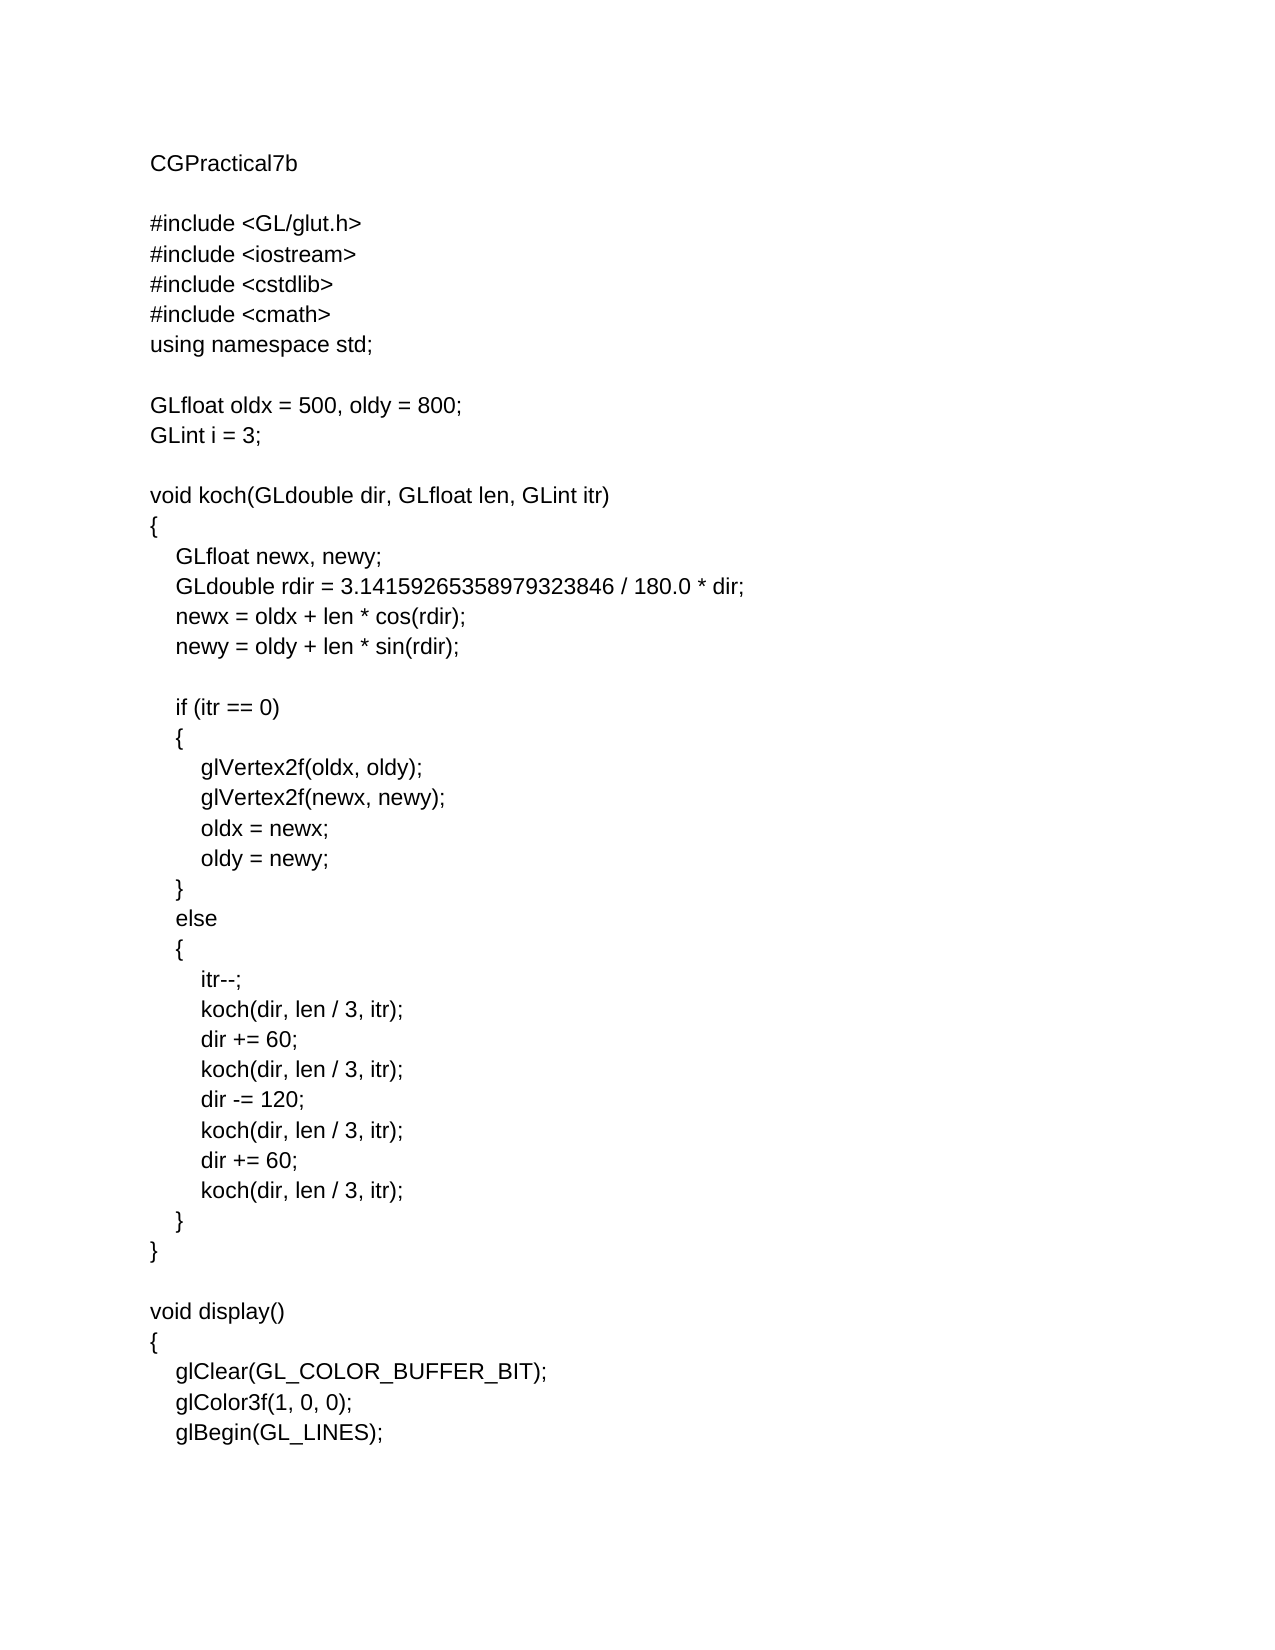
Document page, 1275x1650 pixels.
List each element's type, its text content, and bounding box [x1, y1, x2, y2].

text { [150, 512, 1125, 539]
text koch(dir, len / 3, itr); [150, 996, 1125, 1022]
text using namespace std; [150, 331, 1125, 358]
text } [150, 1237, 1125, 1264]
text if (itr == 0) [150, 694, 1125, 720]
text koch(dir, len / 3, itr); [150, 1177, 1125, 1203]
text glVertex2f(newx, newy); [150, 784, 1125, 811]
text { [150, 935, 1125, 962]
text glBegin(GL_LINES); [150, 1419, 1125, 1445]
text dir += 60; [150, 1147, 1125, 1173]
text glColor3f(1, 0, 0); [150, 1388, 1125, 1415]
text dir -= 120; [150, 1086, 1125, 1113]
text GLint i = 3; [150, 422, 1125, 448]
text glClear(GL_COLOR_BUFFER_BIT); [150, 1358, 1125, 1385]
text #include <cstdlib> [150, 271, 1125, 297]
text glVertex2f(oldx, oldy); [150, 754, 1125, 781]
text void display() [150, 1298, 1125, 1324]
text } [150, 1207, 1125, 1234]
text CGPractical7b [150, 150, 1125, 176]
text else [150, 905, 1125, 932]
text koch(dir, len / 3, itr); [150, 1056, 1125, 1083]
text koch(dir, len / 3, itr); [150, 1117, 1125, 1143]
text #include <GL/glut.h> [150, 210, 1125, 237]
text newx = oldx + len * cos(rdir); [150, 603, 1125, 629]
text itr--; [150, 966, 1125, 992]
text #include <cmath> [150, 301, 1125, 327]
text { [150, 1328, 1125, 1354]
text { [150, 724, 1125, 750]
text newy = oldy + len * sin(rdir); [150, 633, 1125, 660]
text oldy = newy; [150, 845, 1125, 871]
text #include <iostream> [150, 241, 1125, 267]
text oldx = newx; [150, 814, 1125, 841]
text void koch(GLdouble dir, GLfloat len, GLint itr) [150, 482, 1125, 509]
text dir += 60; [150, 1026, 1125, 1052]
text GLfloat newx, newy; [150, 543, 1125, 569]
text GLfloat oldx = 500, oldy = 800; [150, 392, 1125, 418]
text GLdouble rdir = 3.14159265358979323846 / 180.0 * dir; [150, 573, 1125, 599]
text } [150, 875, 1125, 901]
